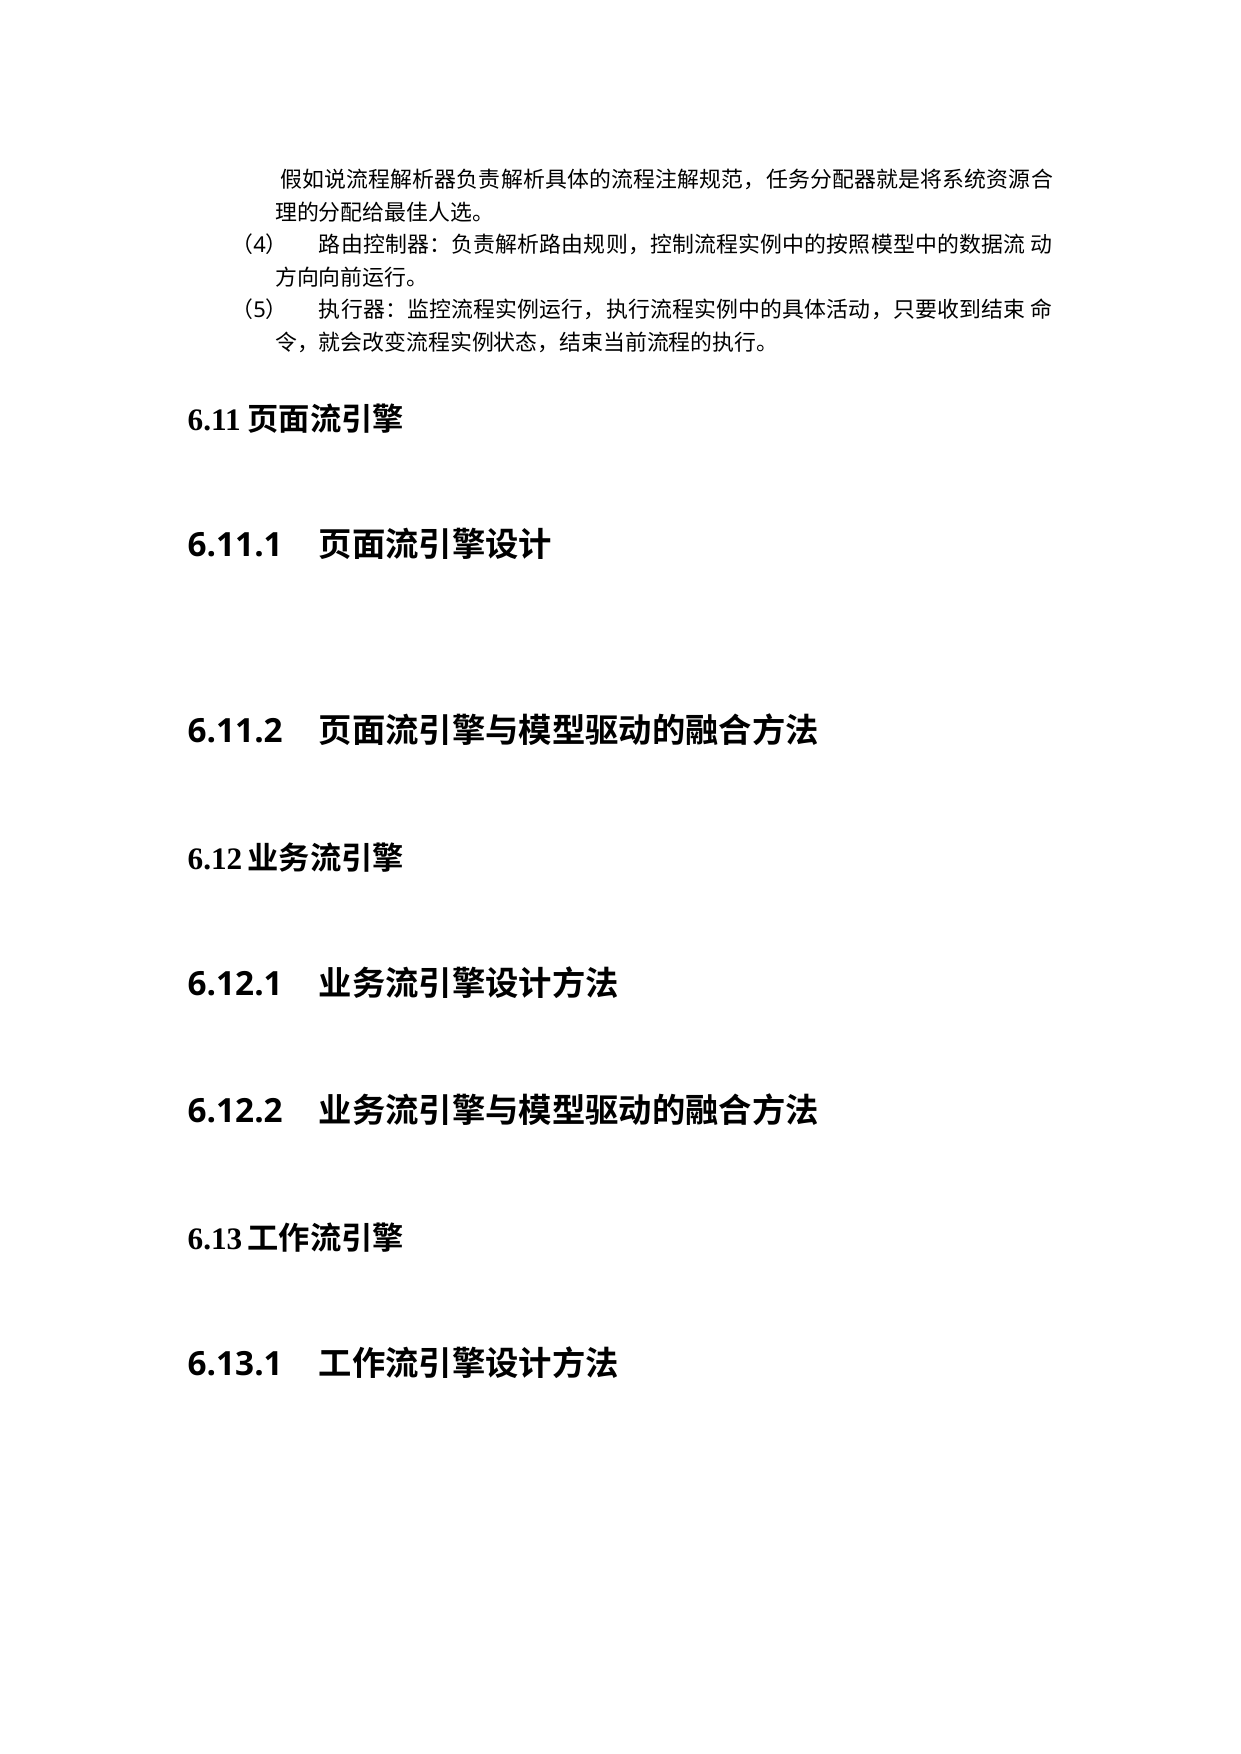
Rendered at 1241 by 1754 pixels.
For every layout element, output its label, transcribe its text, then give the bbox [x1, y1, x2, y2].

subtitle 业务流引擎与模型驱动的融合方法 [187, 1076, 1053, 1141]
subtitle 页面流引擎 [187, 384, 1053, 449]
subtitle 工作流引擎 [187, 1203, 1053, 1268]
subtitle 工作流引擎设计方法 [187, 1328, 1053, 1393]
list 任务分配器：在业务流程的执行过程中，工作任务会被分配给多个负责人，分配器根据实际情况将活动实例分配给合适人员，确保工作流管理系统高速运转。 假如说流程解析器负责解析具体的流程注解规范，任务分配器就是将系统资源合 理的分配给最佳人选。 [231, 162, 1053, 227]
subtitle 页面流引擎与模型驱动的融合方法 [187, 696, 1053, 761]
list 执行器：监控流程实例运行，执行流程实例中的具体活动，只要收到结束 命令，就会改变流程实例状态，结束当前流程的执行。 [231, 292, 1053, 357]
subtitle 业务流引擎 [187, 823, 1053, 888]
subtitle 页面流引擎设计 [187, 509, 1053, 574]
subtitle 业务流引擎设计方法 [187, 948, 1053, 1013]
list 路由控制器：负责解析路由规则，控制流程实例中的按照模型中的数据流 动方向向前运行。 [231, 227, 1053, 292]
